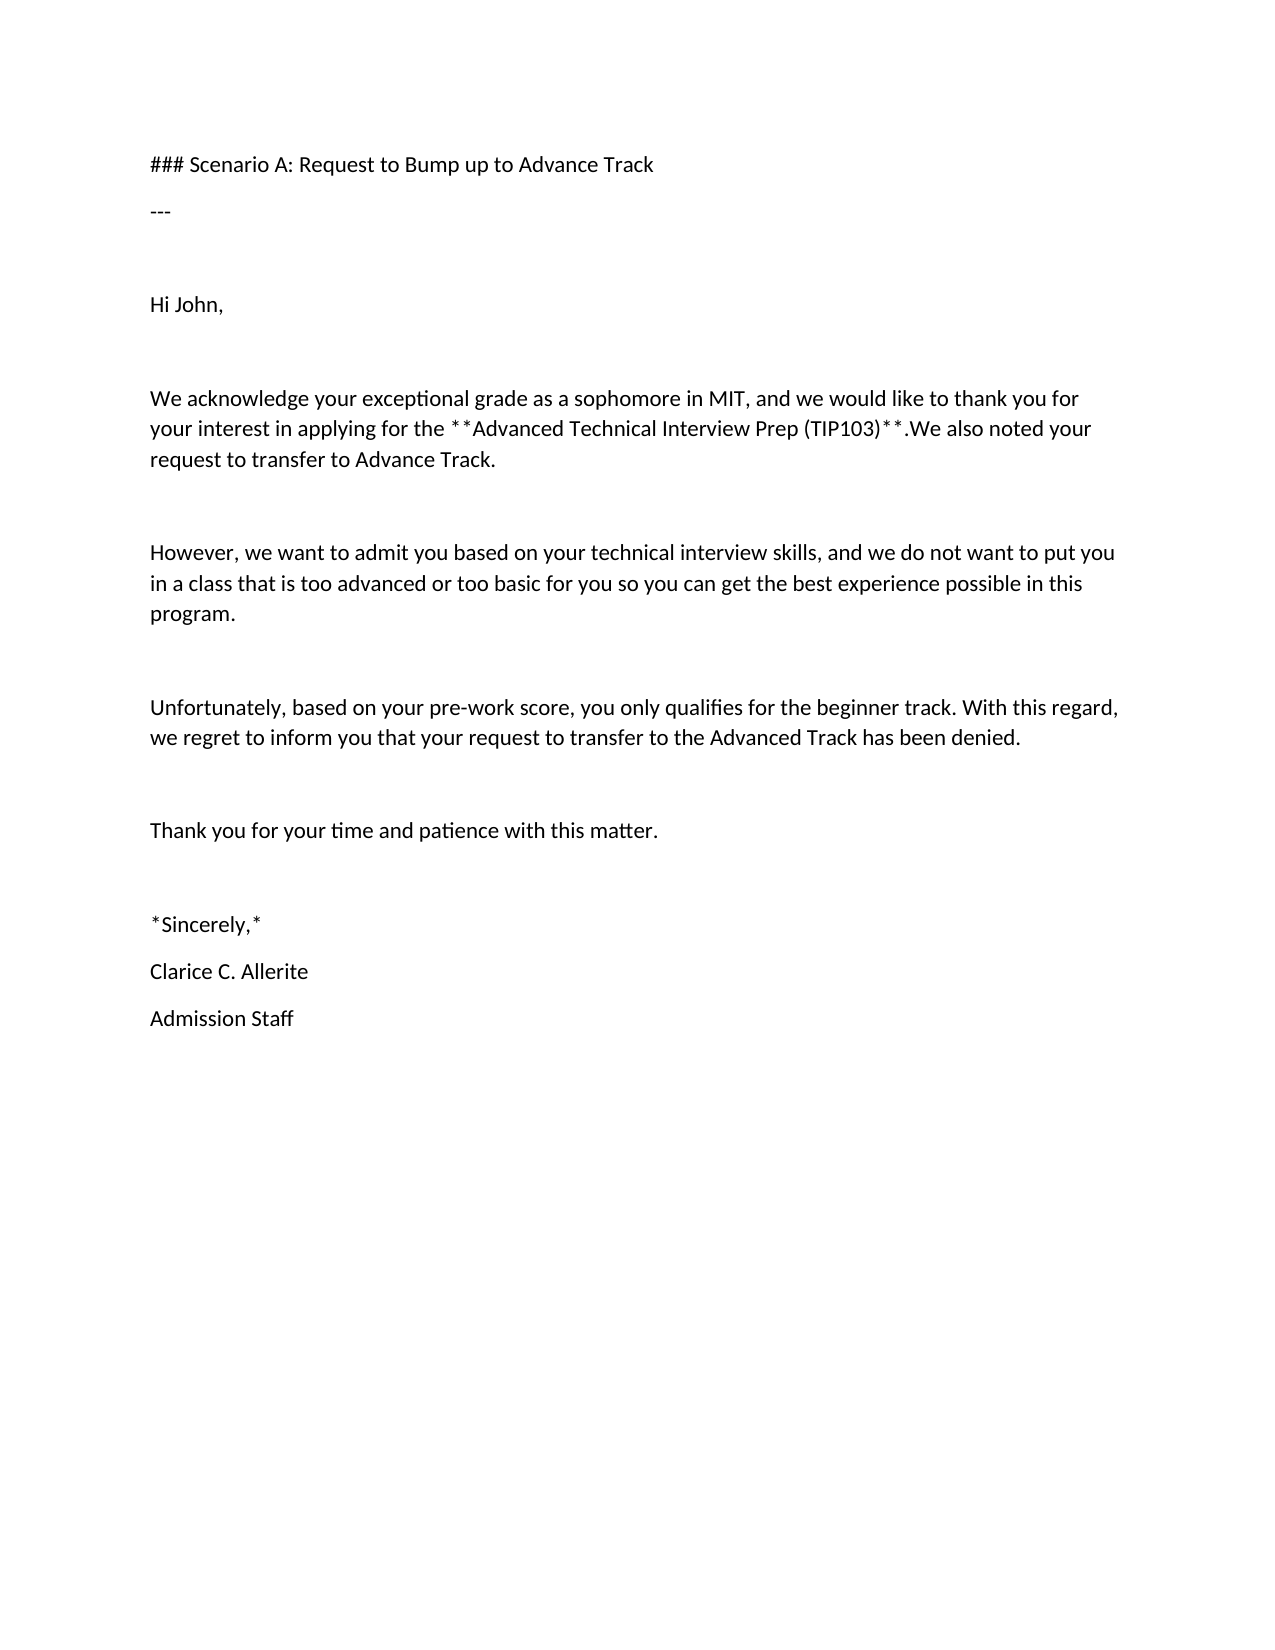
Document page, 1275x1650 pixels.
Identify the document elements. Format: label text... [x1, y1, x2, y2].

text ### Scenario A: Request to Bump up to Advance Track [150, 150, 1125, 178]
text Admission Staff [150, 1004, 1125, 1032]
text Hi John, [150, 291, 1125, 319]
text We acknowledge your exceptional grade as a sophomore in MIT, and we would like to thank you for your interest in applying for the **Advanced Technical Interview Prep (TIP103)**.We also noted your request to transfer to Advance Track. [150, 384, 1125, 473]
text Unfortunately, based on your pre-work score, you only qualifies for the beginner track. With this regard, we regret to inform you that your request to transfer to the Advanced Track has been denied. [150, 693, 1125, 751]
text However, we want to admit you based on your technical interview skills, and we do not want to put you in a class that is too advanced or too basic for you so you can get the best experience possible in this program. [150, 538, 1125, 627]
text Clarice C. Allerite [150, 957, 1125, 985]
text --- [150, 197, 1125, 225]
text Thank you for your time and patience with this matter. [150, 817, 1125, 845]
text *Sincerely,* [150, 910, 1125, 938]
